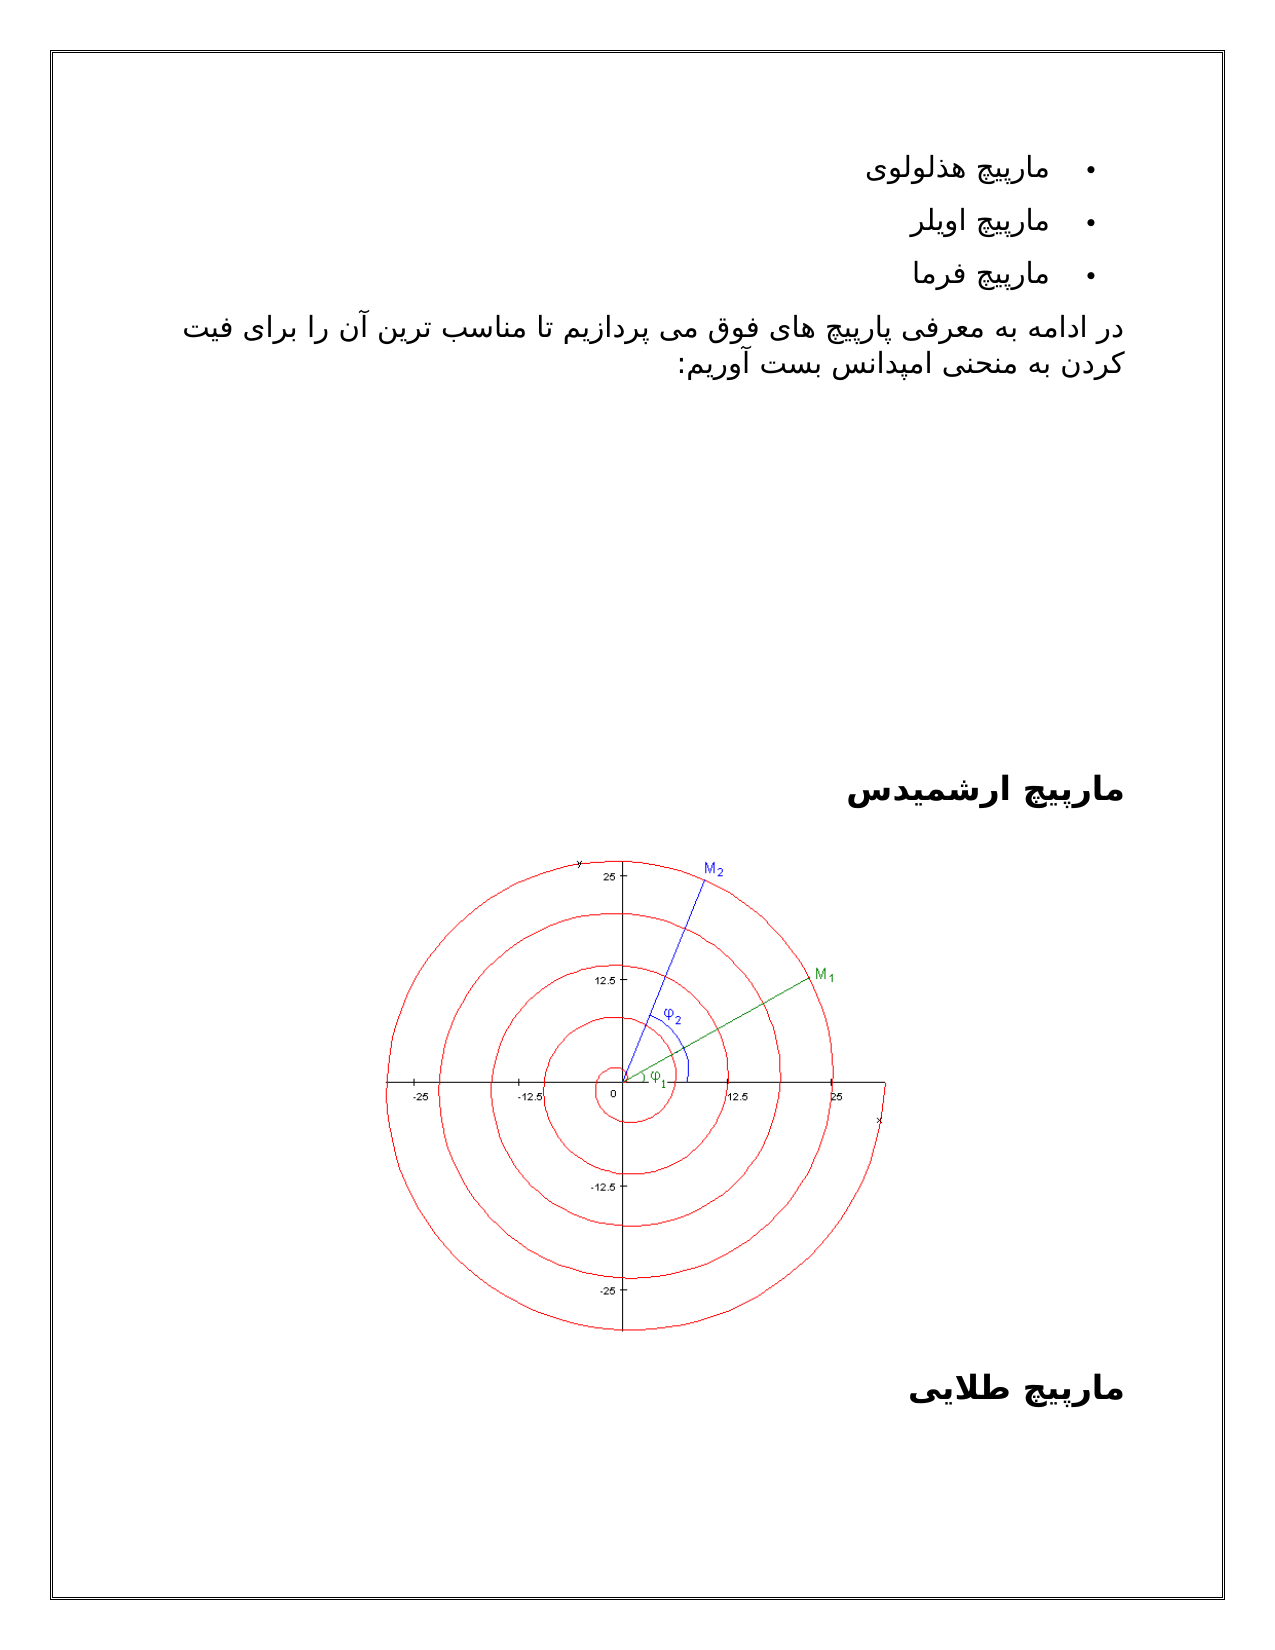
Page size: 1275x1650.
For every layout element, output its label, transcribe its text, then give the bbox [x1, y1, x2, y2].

picture [319, 828, 956, 1350]
list مارپیچ اویلر [150, 203, 1087, 237]
text مارپیچ طلایی [150, 1369, 1125, 1407]
text مارپیچ ارشمیدس [150, 770, 1125, 808]
list مارپیچ هذلولوی [150, 150, 1087, 184]
list مارپیچ فرما [150, 257, 1087, 291]
text در ادامه به معرفی پارپیچ های فوق می پردازیم تا مناسب ترین آن را برای فیت کردن به منحنی امپدانس بست آوریم: [150, 310, 1125, 381]
